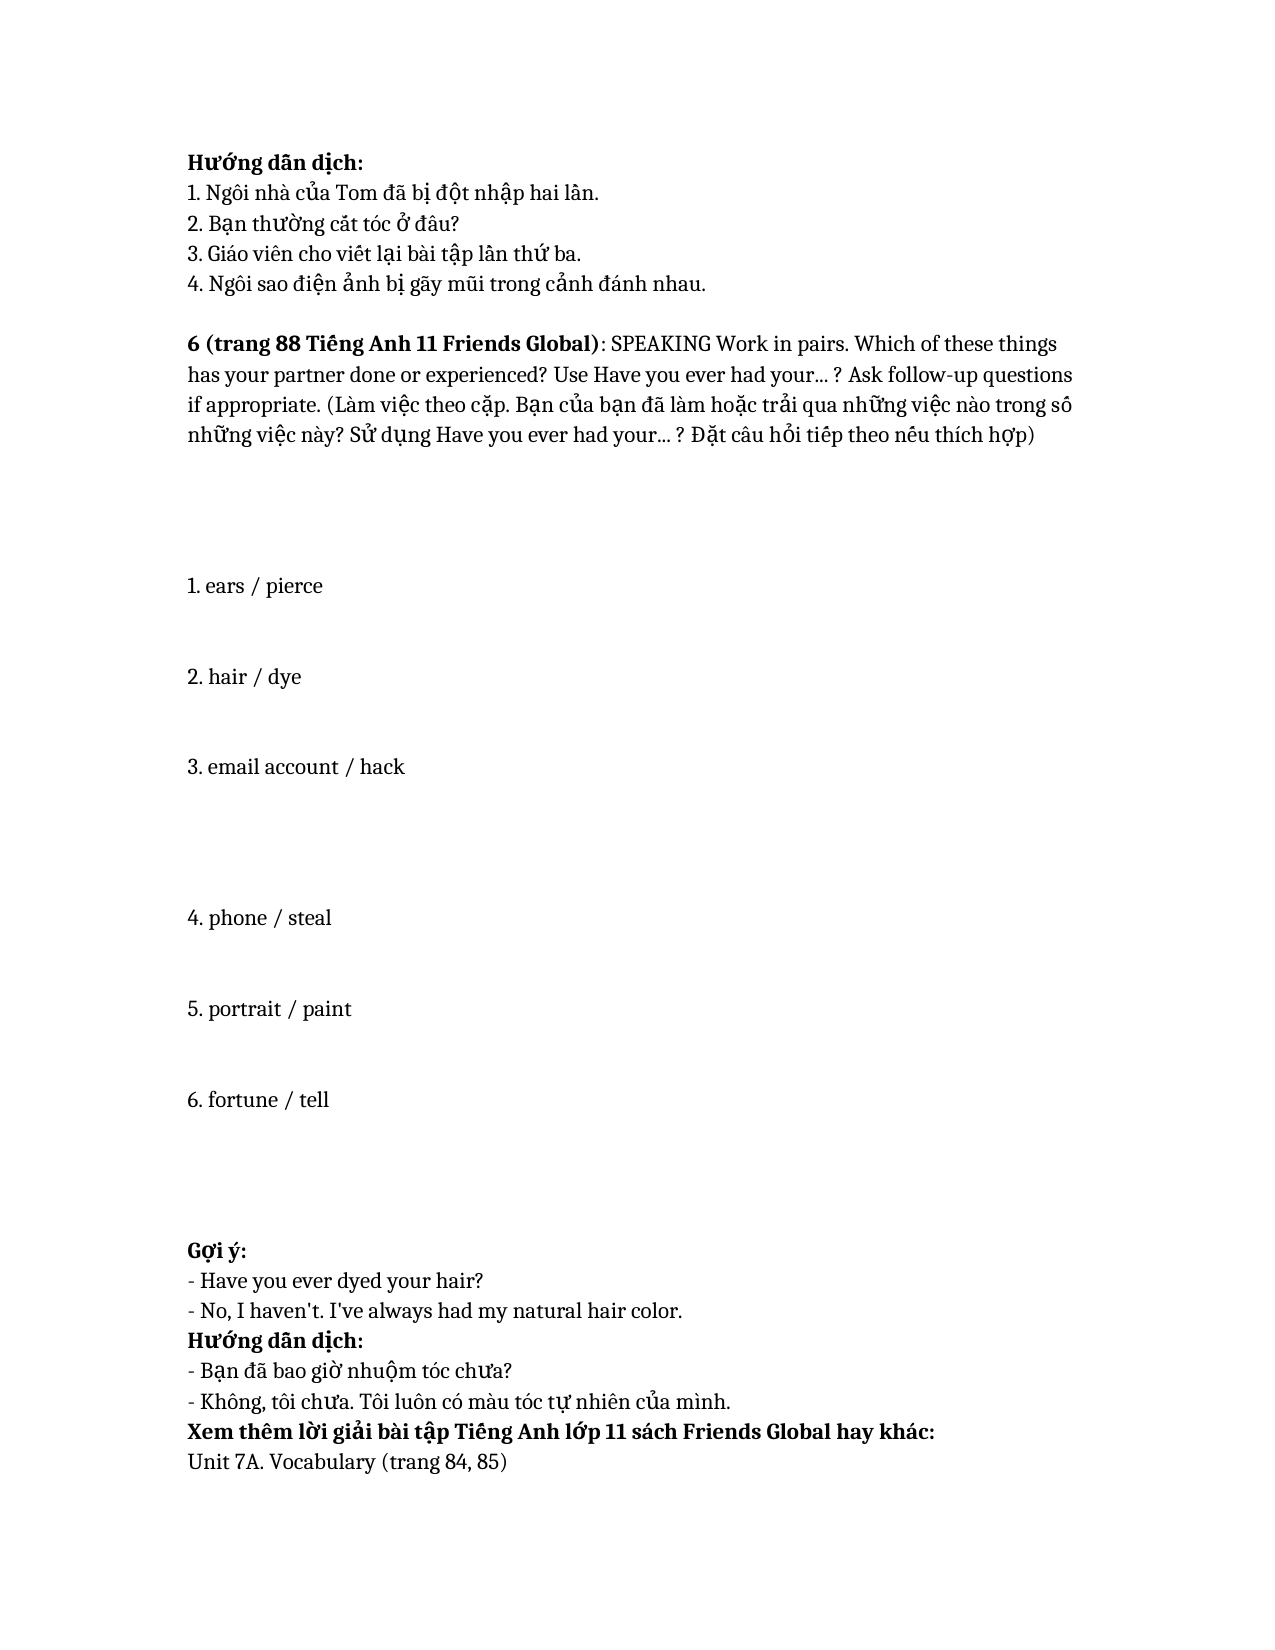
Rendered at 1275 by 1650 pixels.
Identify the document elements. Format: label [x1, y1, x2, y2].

text [187, 150, 1087, 1475]
